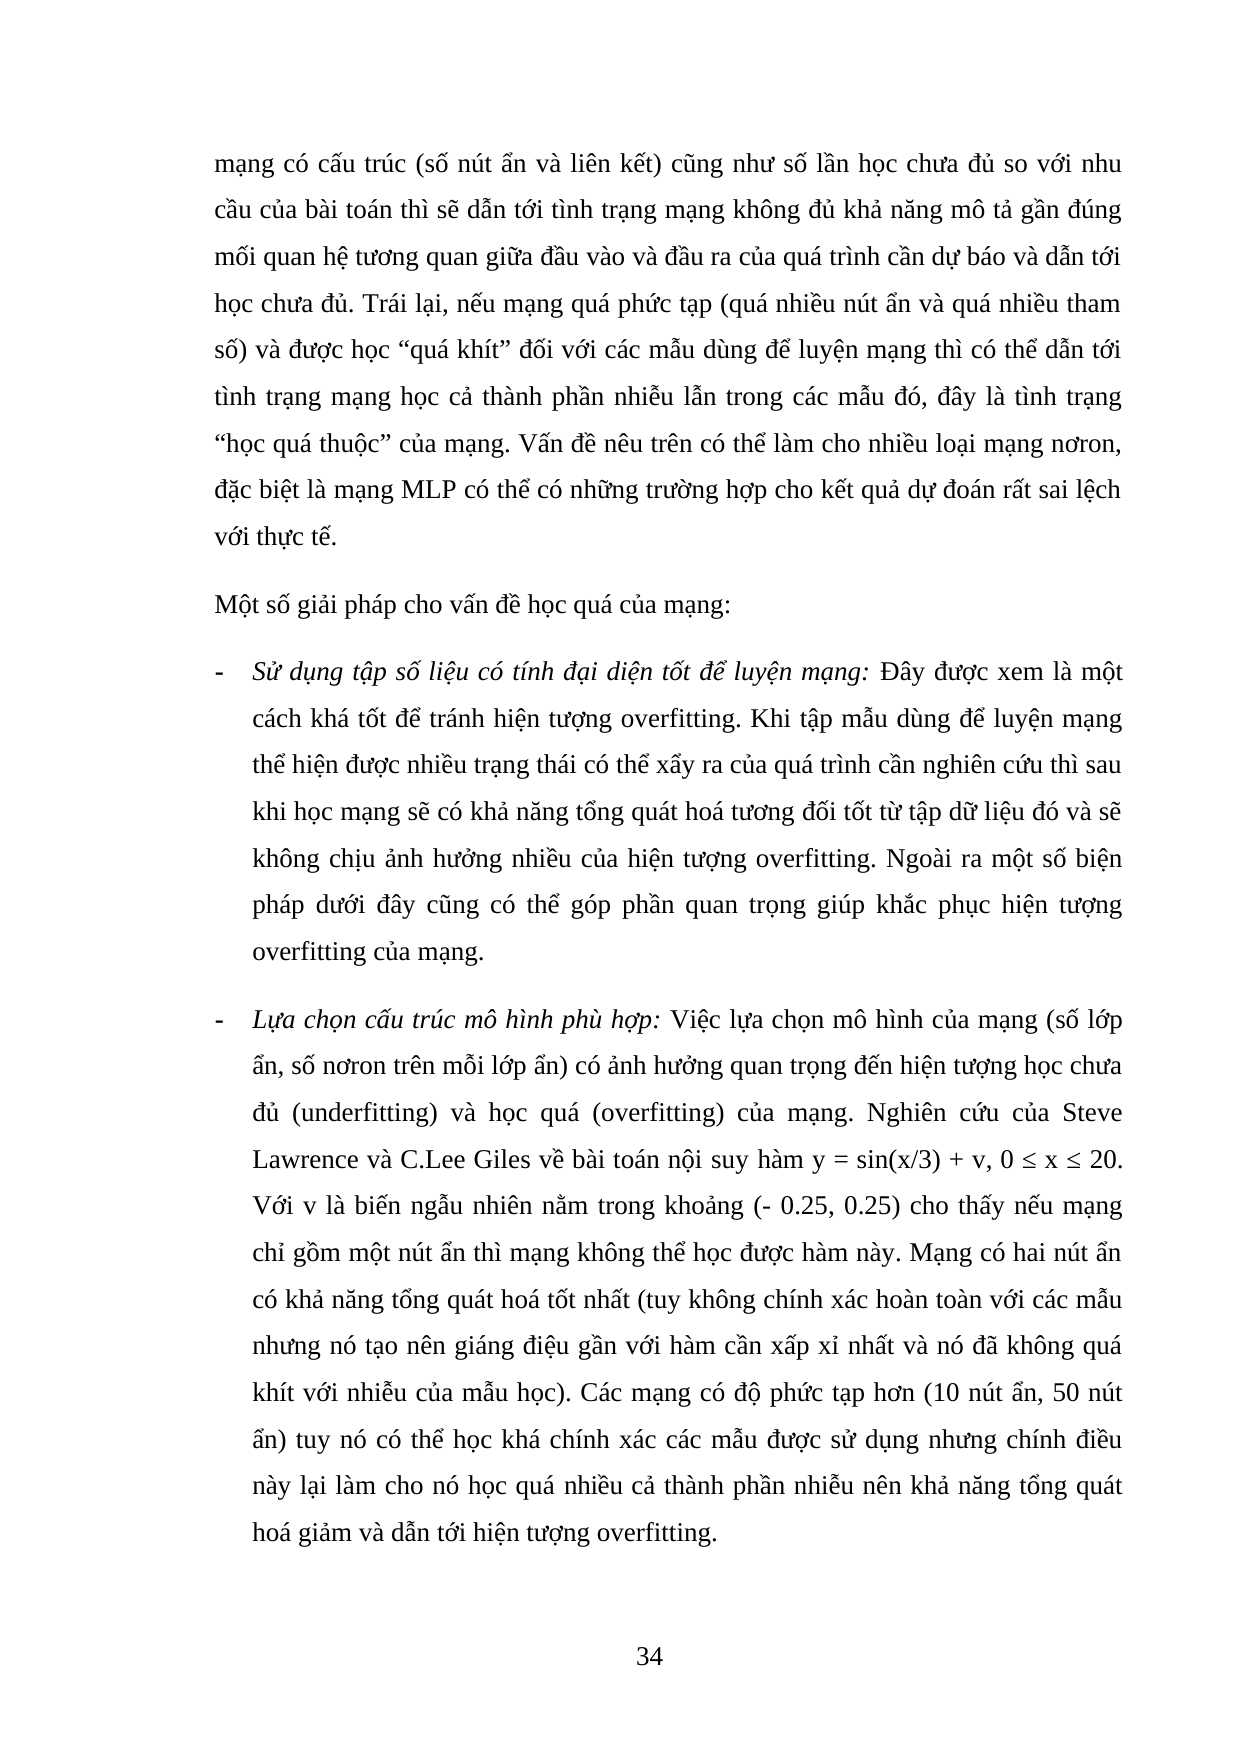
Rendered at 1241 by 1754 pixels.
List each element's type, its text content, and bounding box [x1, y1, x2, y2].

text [214, 147, 1123, 551]
text Một số giải pháp cho vấn đề học quá của mạng: [214, 588, 1123, 619]
list Lựa chọn cấu trúc mô hình phù hợp: Việc lựa chọn mô hình của mạng (số lớp ẩn, số nơron trên mỗi lớp ẩn) có ảnh hưởng quan trọng đến hiện tượng học chưa đủ (underfitting) và học quá (overfitting) của mạng. Nghiên cứu của Steve Lawrence và C.Lee Giles về bài toán nội suy hàm y = sin(x/3) + v, 0 ≤ x ≤ 20. Với v là biến ngẫu nhiên nằm trong khoảng (- 0.25, 0.25) cho thấy nếu mạng chỉ gồm một nút ẩn thì mạng không thể học được hàm này. Mạng có hai nút ẩn có khả năng tổng quát hoá tốt nhất (tuy không chính xác hoàn toàn với các mẫu nhưng nó tạo nên giáng điệu gần với hàm cần xấp xỉ nhất và nó đã không quá khít với nhiễu của mẫu học). Các mạng có độ phức tạp hơn (10 nút ẩn, 50 nút ẩn) tuy nó có thể học khá chính xác các mẫu được sử dụng nhưng chính điều này lại làm cho nó học quá nhiều cả thành phần nhiễu nên khả năng tổng quát hoá giảm và dẫn tới hiện tượng overfitting. [214, 1003, 1123, 1547]
list Sử dụng tập số liệu có tính đại diện tốt để luyện mạng: Đây được xem là một cách khá tốt để tránh hiện tượng overfitting. Khi tập mẫu dùng để luyện mạng thể hiện được nhiều trạng thái có thể xẩy ra của quá trình cần nghiên cứu thì sau khi học mạng sẽ có khả năng tổng quát hoá tương đối tốt từ tập dữ liệu đó và sẽ không chịu ảnh hưởng nhiều của hiện tượng overfitting. Ngoài ra một số biện pháp dưới đây cũng có thể góp phần quan trọng giúp khắc phục hiện tượng overfitting của mạng. [214, 655, 1123, 966]
